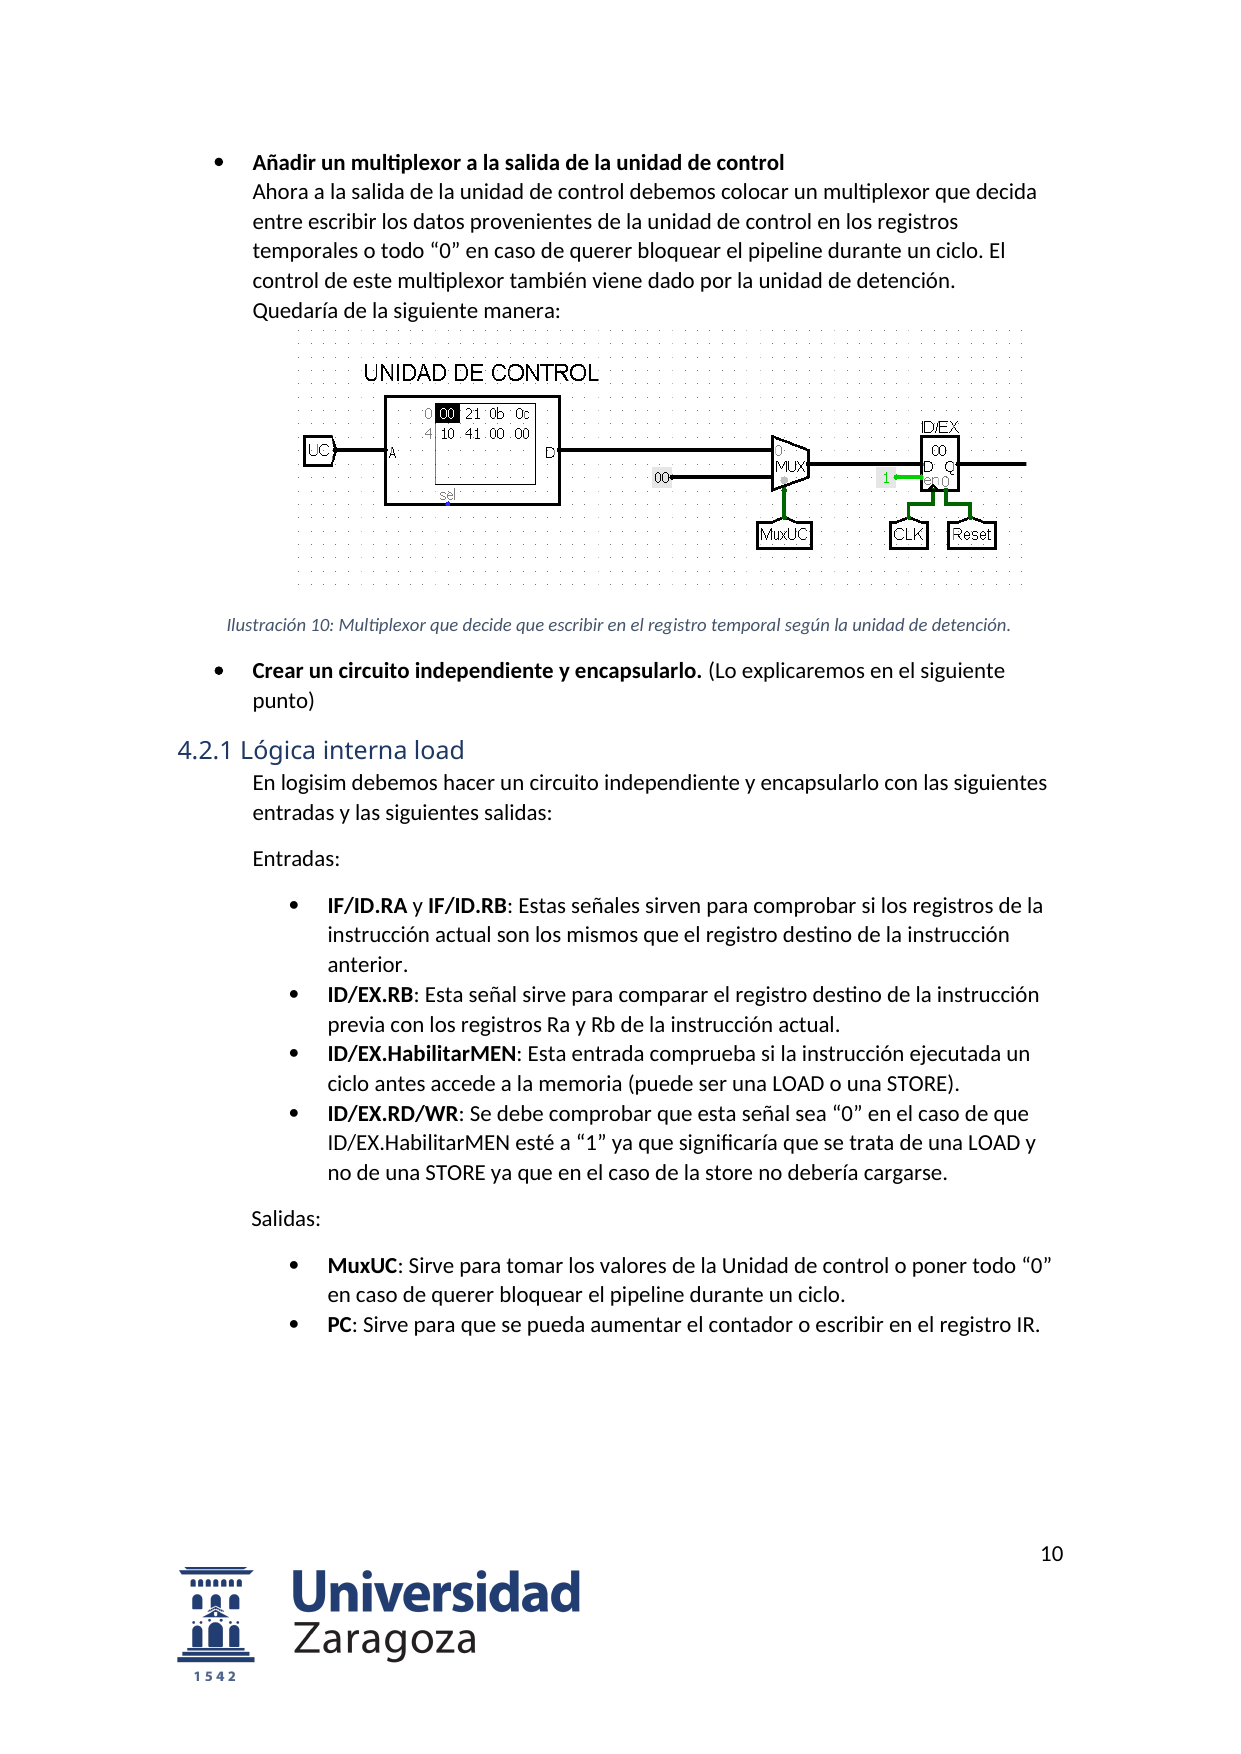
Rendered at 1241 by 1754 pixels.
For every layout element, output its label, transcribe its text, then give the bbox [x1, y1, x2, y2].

list ID/EX.RB: Esta señal sirve para comparar el registro destino de la instrucción previa con los registros Ra y Rb de la instrucción actual. [290, 980, 1063, 1038]
list En logisim debemos hacer un circuito independiente y encapsularlo con las siguientes entradas y las siguientes salidas: [252, 768, 1063, 826]
text Salidas: [177, 1204, 1063, 1232]
subtitle 4.2.1 Lógica interna load [177, 732, 1063, 767]
list Crear un circuito independiente y encapsularlo. (Lo explicaremos en el siguiente punto) [215, 656, 1063, 714]
list Ahora a la salida de la unidad de control debemos colocar un multiplexor que decida entre escribir los datos provenientes de la unidad de control en los registros temporales o todo “0” en caso de querer bloquear el pipeline durante un ciclo. El control de este multiplexor también viene dado por la unidad de detención. [252, 177, 1063, 294]
list IF/ID.RA y IF/ID.RB: Estas señales sirven para comprobar si los registros de la instrucción actual son los mismos que el registro destino de la instrucción anterior. [290, 891, 1063, 978]
list Añadir un multiplexor a la salida de la unidad de control [215, 148, 1063, 176]
picture [177, 1567, 580, 1681]
text Entradas: [252, 844, 1063, 873]
list Quedaría de la siguiente manera: [252, 296, 1063, 324]
list PC: Sirve para que se pueda aumentar el contador o escribir en el registro IR. [290, 1310, 1063, 1338]
list ID/EX.HabilitarMEN: Esta entrada comprueba si la instrucción ejecutada un ciclo antes accede a la memoria (puede ser una LOAD o una STORE). [290, 1039, 1063, 1097]
list ID/EX.RD/WR: Se debe comprobar que esta señal sea “0” en el caso de que ID/EX.HabilitarMEN esté a “1” ya que significaría que se trata de una LOAD y no de una STORE ya que en el caso de la store no debería cargarse. [290, 1099, 1063, 1186]
picture [288, 325, 1027, 595]
list MuxUC: Sirve para tomar los valores de la Unidad de control o poner todo “0” en caso de querer bloquear el pipeline durante un ciclo. [290, 1251, 1063, 1308]
